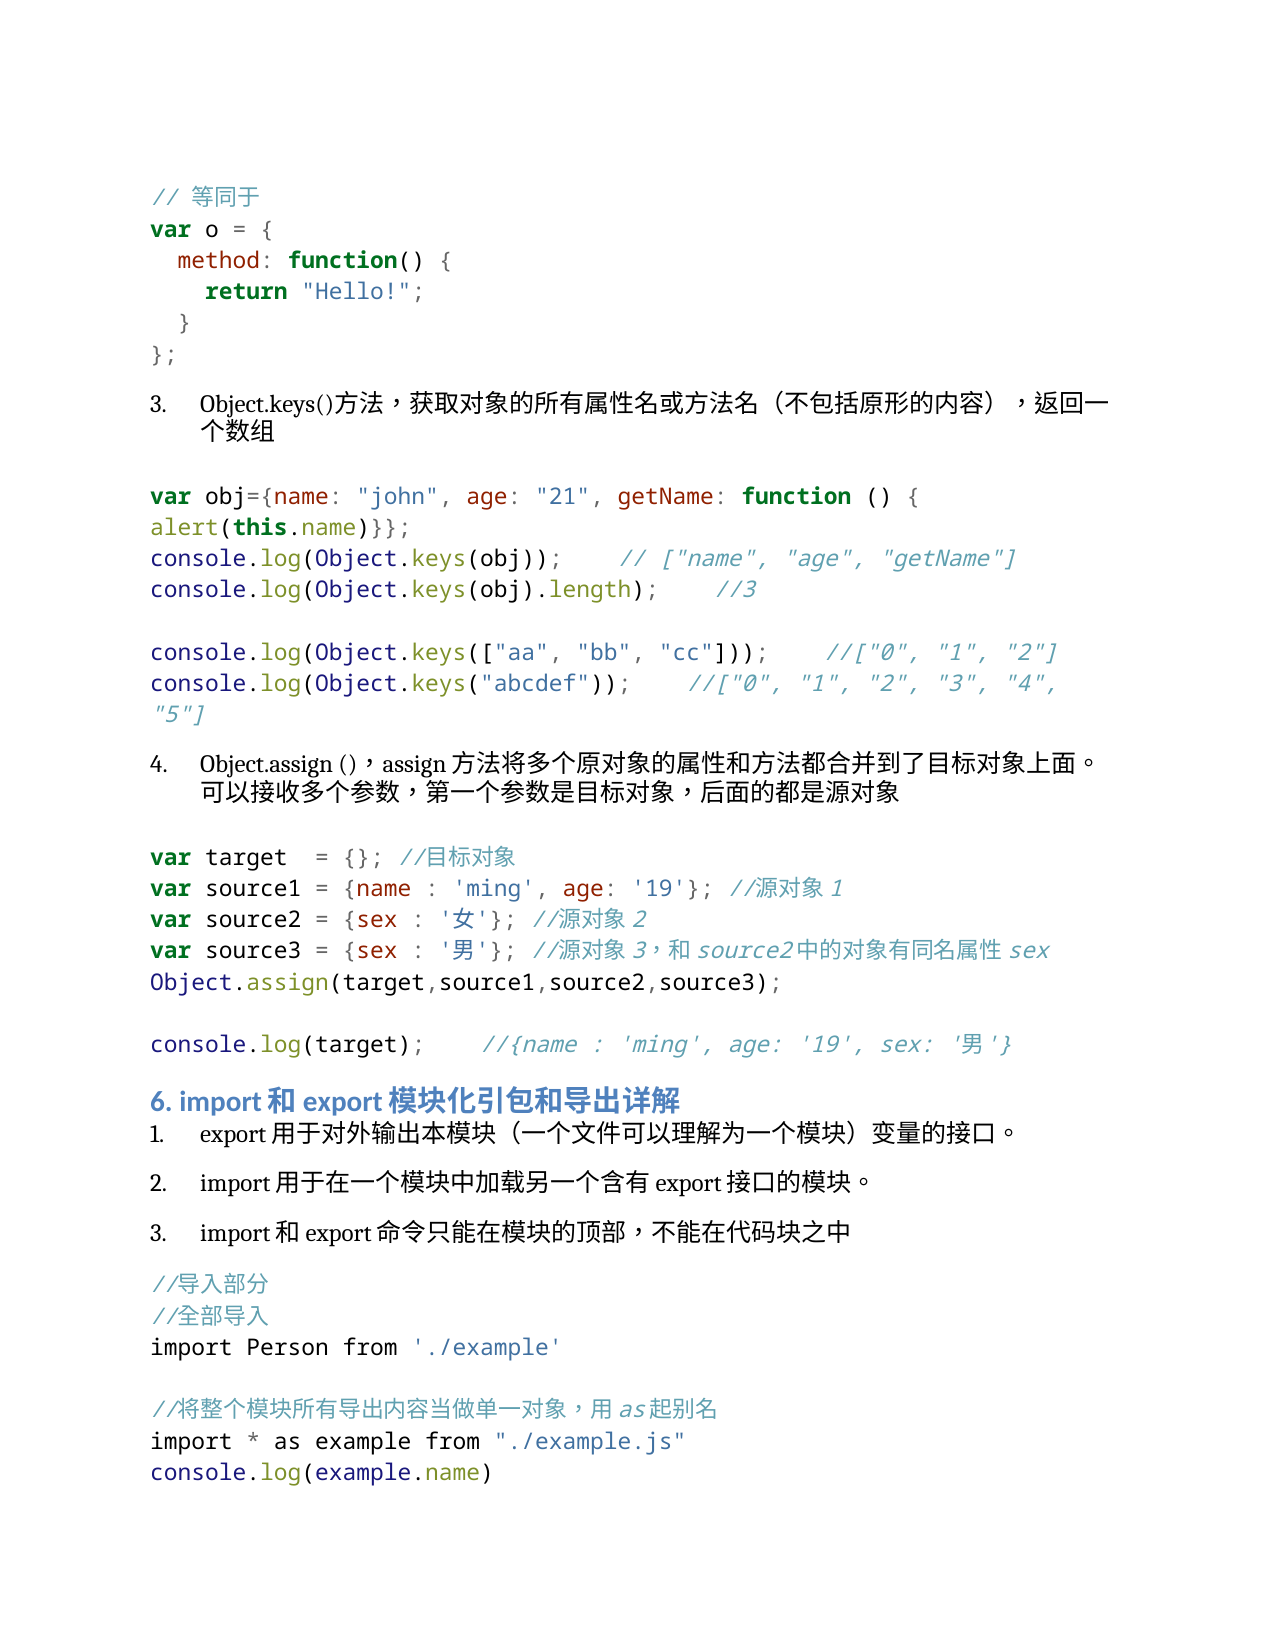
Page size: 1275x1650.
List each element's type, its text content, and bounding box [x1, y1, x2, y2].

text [150, 150, 1125, 369]
list import用于在一个模块中加载另一个含有export接口的模块。 [150, 1169, 1125, 1198]
list Object.keys()方法，获取对象的所有属性名或方法名（不包括原形的内容），返回一个数组 [150, 389, 1125, 447]
list export用于对外输出本模块（一个文件可以理解为一个模块）变量的接口。 [150, 1120, 1125, 1148]
text var obj={name: "john", age: "21", getName: function () { alert(this.name)}}; console.log(Object.keys(obj)); // ["name", "age", "getName"] console.log(Object.keys(obj).length); //3 console.log(Object.keys(["aa", "bb", "cc"])); //["0", "1", "2"] console.log(Object.keys("abcdef")); //["0", "1", "2", "3", "4", "5"] [150, 451, 1125, 729]
text var target = {}; //目标对象 var source1 = {name : 'ming', age: '19'}; //源对象1 var source2 = {sex : '女'}; //源对象2 var source3 = {sex : '男'}; //源对象3，和source2中的对象有同名属性sex Object.assign(target,source1,source2,source3); console.log(target); //{name : 'ming', age: '19', sex: '男'} [150, 812, 1125, 1059]
list Object.assign ()，assign方法将多个原对象的属性和方法都合并到了目标对象上面。可以接收多个参数，第一个参数是目标对象，后面的都是源对象 [150, 750, 1125, 808]
subtitle 6. import和export模块化引包和导出详解 [150, 1080, 1125, 1120]
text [150, 1268, 1125, 1487]
list import和export命令只能在模块的顶部，不能在代码块之中 [150, 1219, 1125, 1248]
